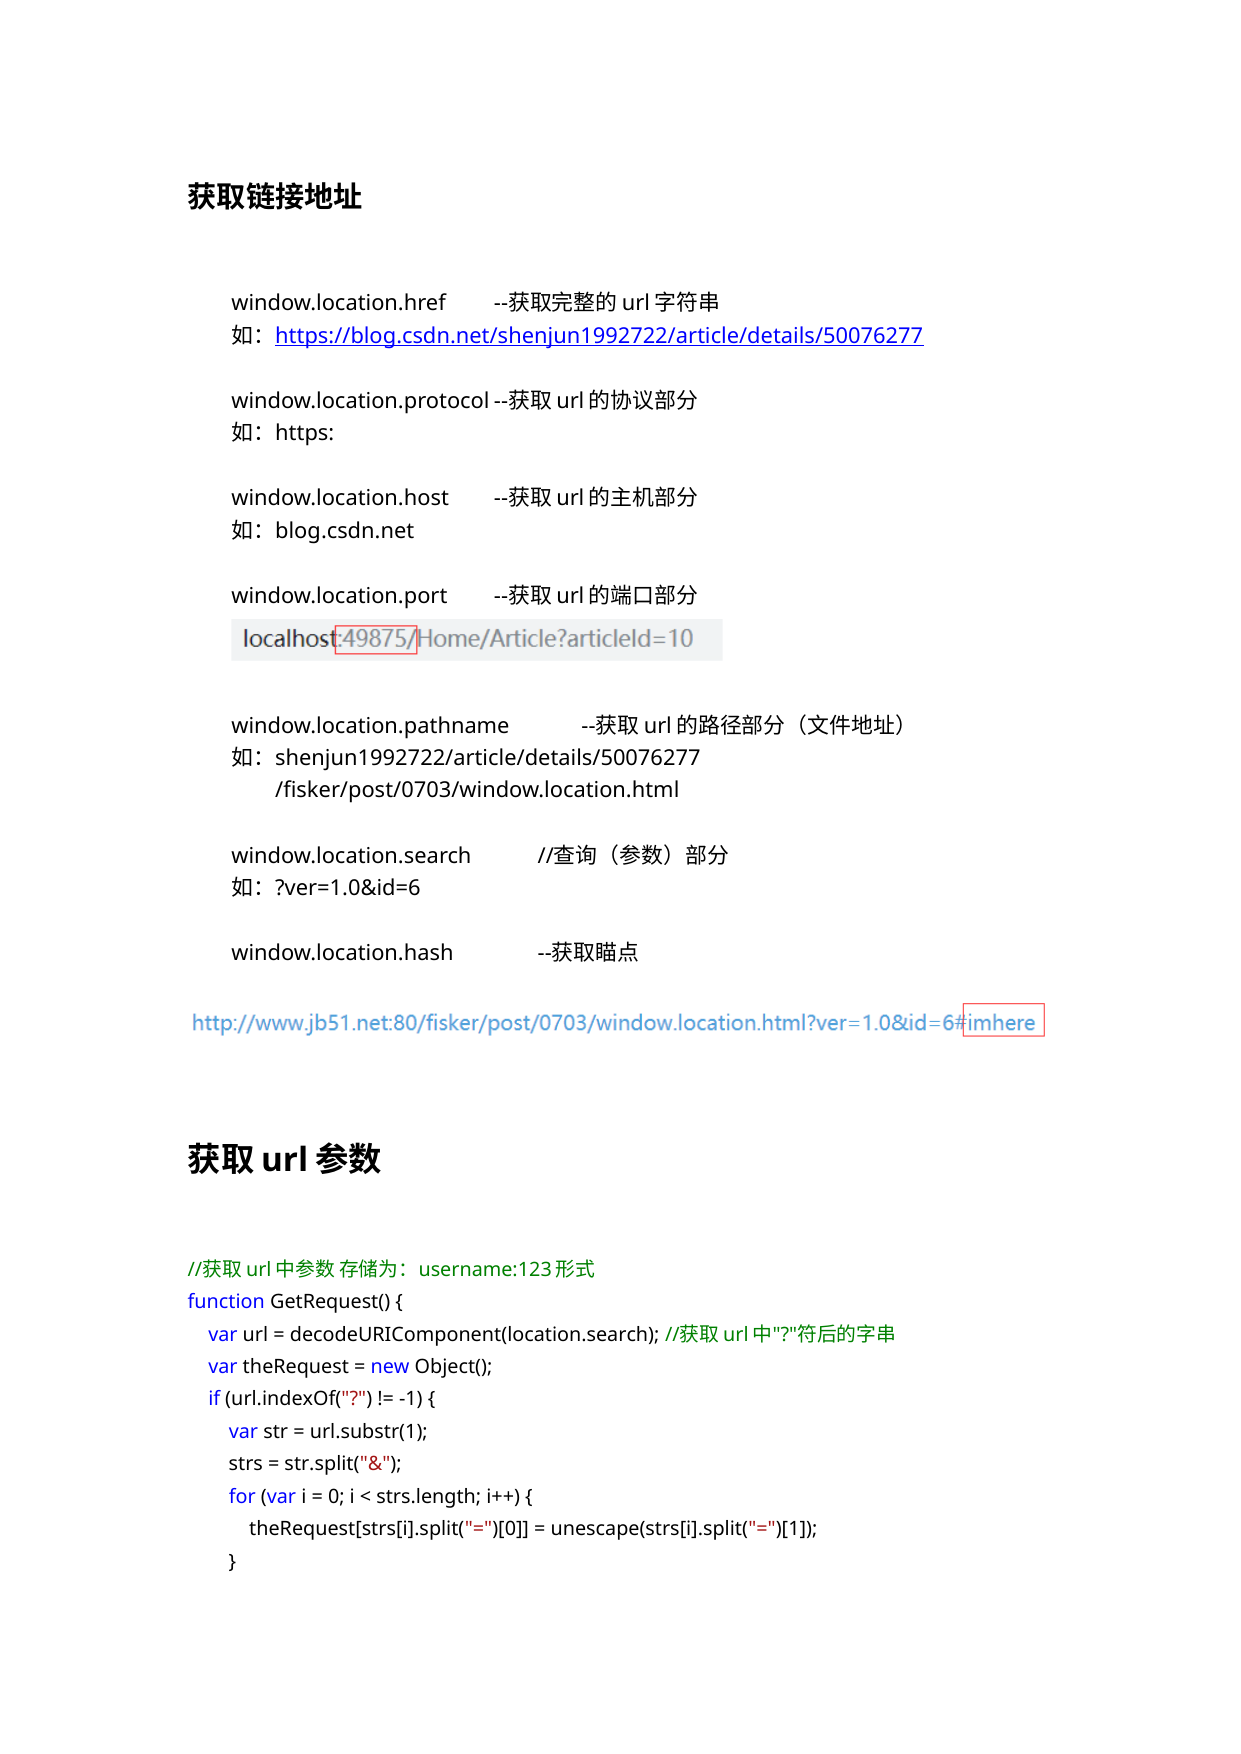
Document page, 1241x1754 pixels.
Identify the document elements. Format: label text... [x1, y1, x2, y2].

picture [187, 1000, 1053, 1046]
text strs = str.split("&"); [187, 1447, 1053, 1479]
subtitle 获取url参数 [187, 1124, 1053, 1189]
text var str = url.substr(1); [187, 1414, 1053, 1447]
text var theRequest = new Object(); [187, 1349, 1053, 1382]
text /fisker/post/0703/window.location.html [187, 772, 1053, 805]
text 如：https://blog.csdn.net/shenjun1992722/article/details/50076277 [187, 317, 1053, 350]
text var url = decodeURIComponent(location.search); //获取url中"?"符后的字串 [187, 1317, 1053, 1349]
text function GetRequest() { [187, 1284, 1053, 1317]
text 如：https: [187, 415, 1053, 447]
text //获取url中参数 存储为：username:123形式 [187, 1252, 1053, 1284]
subtitle 获取链接地址 [187, 162, 1053, 227]
text window.location.hash --获取瞄点 [187, 935, 1053, 967]
text window.location.host --获取url的主机部分 [187, 480, 1053, 512]
text window.location.pathname --获取url的路径部分（文件地址） [187, 707, 1053, 740]
text window.location.search //查询（参数）部分 [187, 837, 1053, 870]
text 如：blog.csdn.net [187, 512, 1053, 545]
text 如：shenjun1992722/article/details/50076277 [187, 740, 1053, 772]
text } [187, 1544, 1053, 1577]
text window.location.port --获取url的端口部分 [187, 577, 1053, 610]
text if (url.indexOf("?") != -1) { [187, 1382, 1053, 1414]
text for (var i = 0; i < strs.length; i++) { [187, 1479, 1053, 1512]
text window.location.protocol --获取url的协议部分 [187, 382, 1053, 415]
text window.location.href --获取完整的url字符串 [187, 285, 1053, 317]
text 如：?ver=1.0&id=6 [187, 870, 1053, 902]
text theRequest[strs[i].split("=")[0]] = unescape(strs[i].split("=")[1]); [187, 1512, 1053, 1544]
picture [231, 619, 723, 666]
